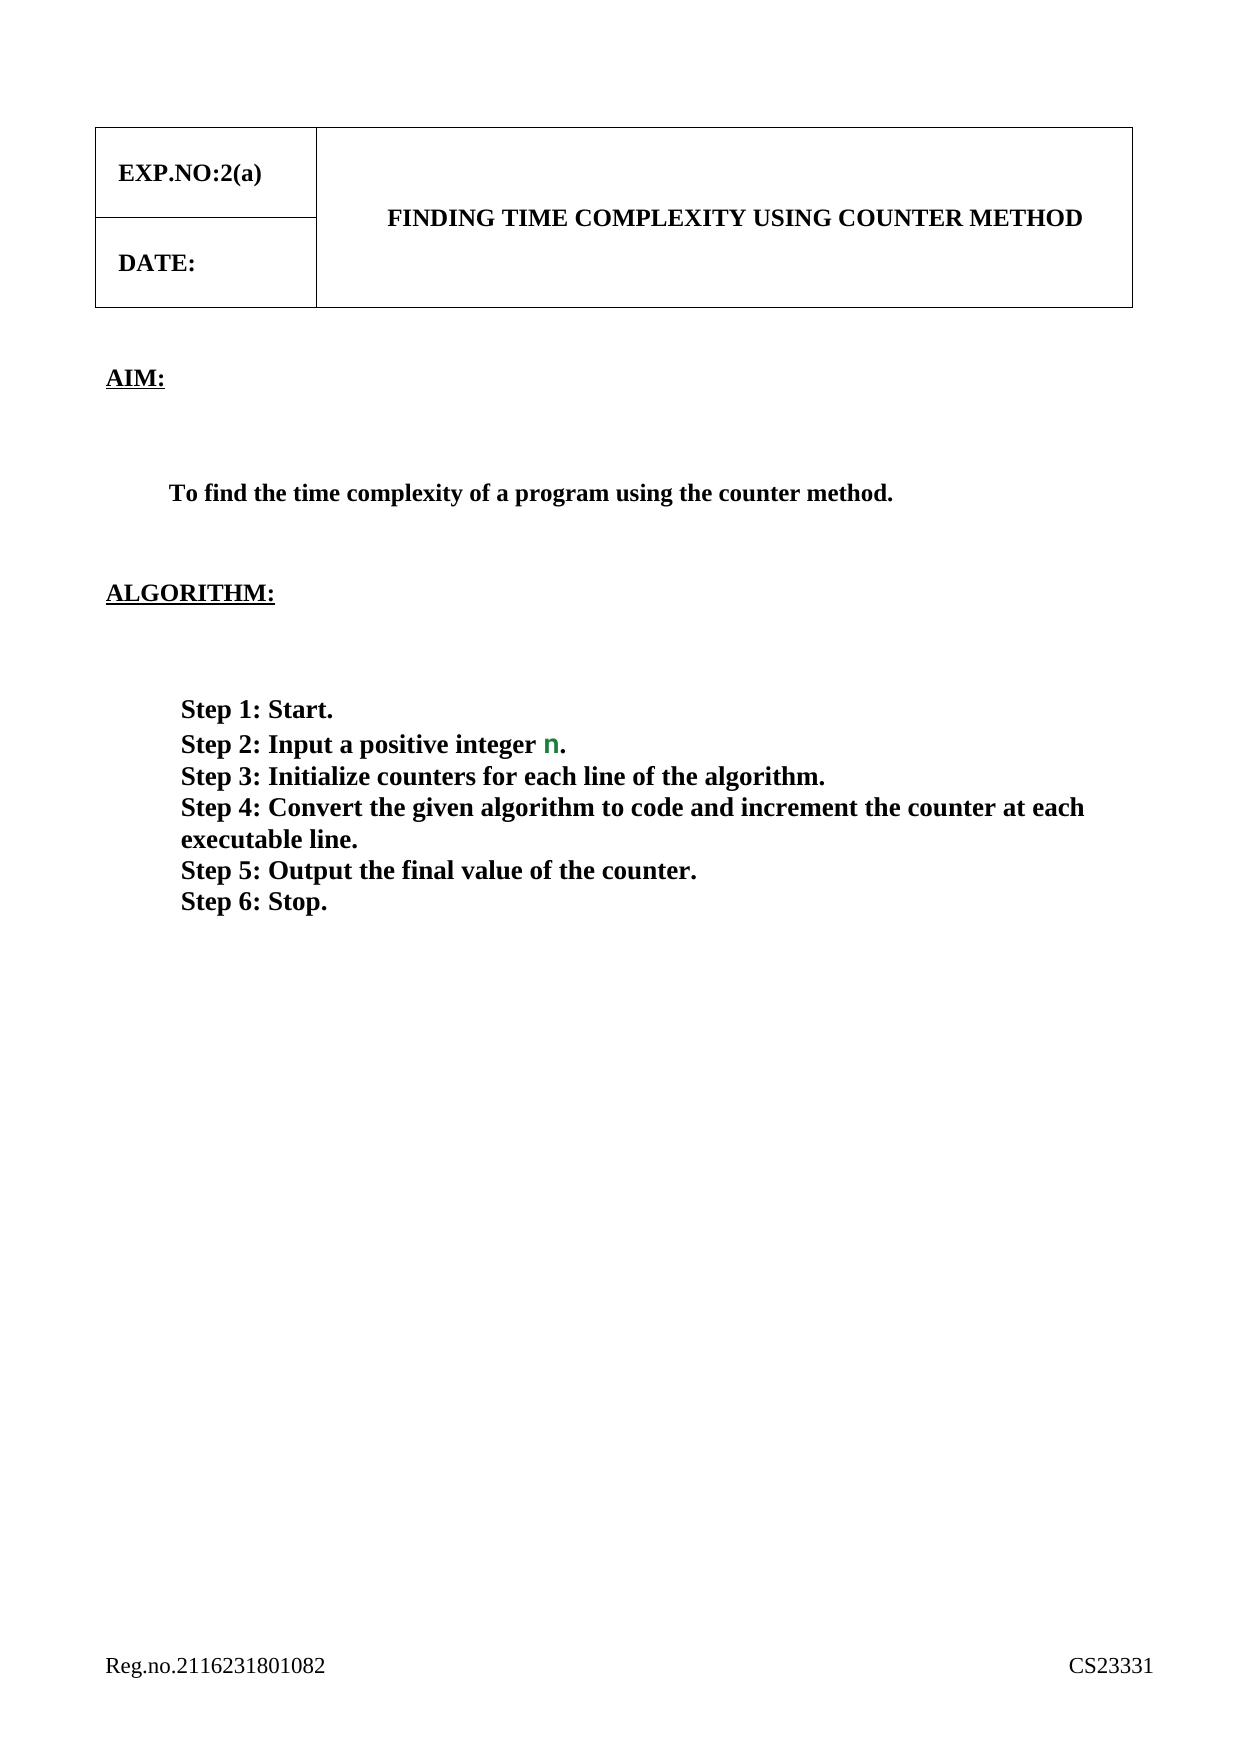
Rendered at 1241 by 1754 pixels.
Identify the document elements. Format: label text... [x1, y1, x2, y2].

text Step 1: Start. [181, 693, 1155, 725]
text Step 2: Input a positive integer n. [181, 725, 1155, 760]
text AIM: [106, 363, 1155, 392]
text Step 5: Output the final value of the counter. [181, 854, 1155, 885]
table_header FINDING TIME COMPLEXITY USING COUNTER METHOD [317, 128, 1132, 307]
table_header EXP.NO:2(a) [96, 128, 316, 217]
text Step 4: Convert the given algorithm to code and increment the counter at each executable line. [181, 792, 1155, 854]
text Step 3: Initialize counters for each line of the algorithm. [181, 760, 1155, 792]
text ALGORITHM: [106, 578, 1155, 607]
text To find the time complexity of a program using the counter method. [94, 478, 1155, 507]
text Step 6: Stop. [181, 885, 1155, 916]
table_cell DATE: [96, 218, 316, 307]
